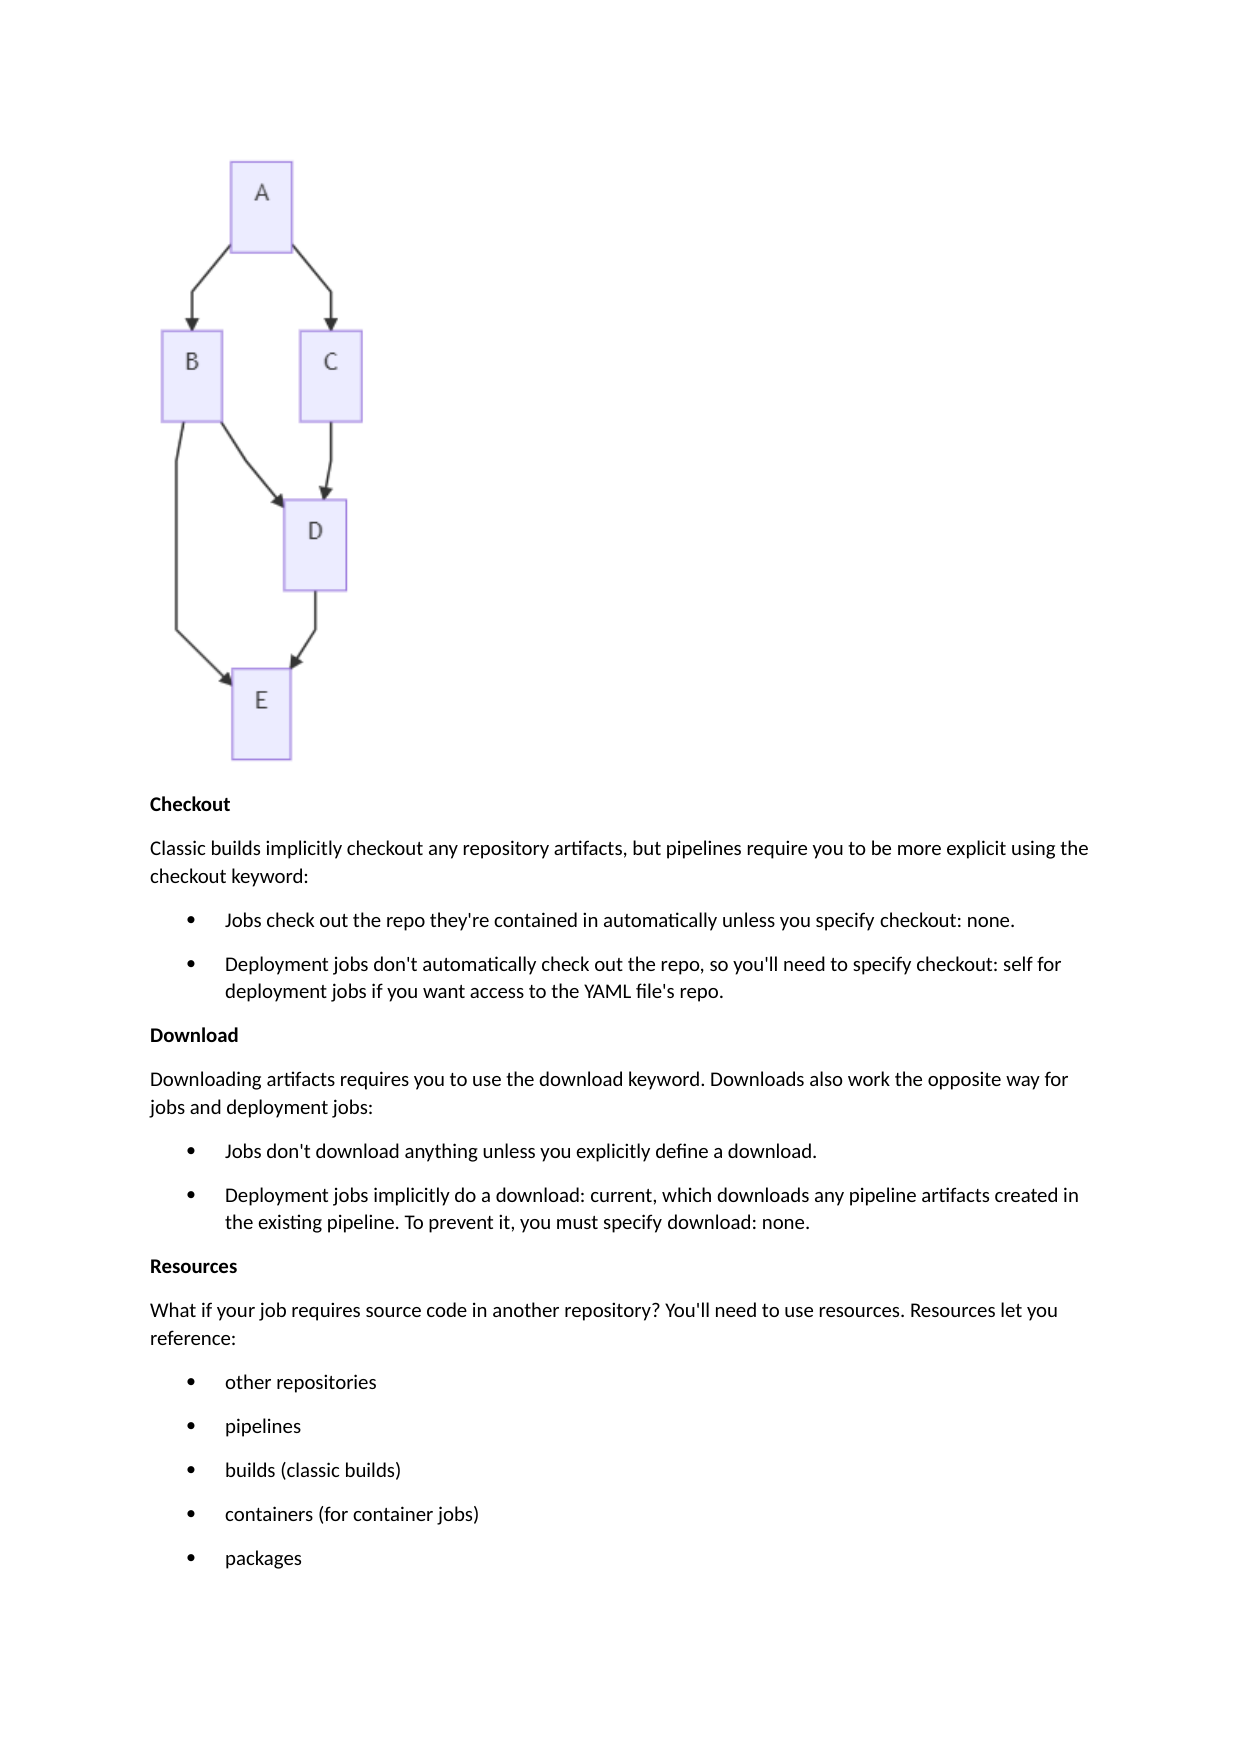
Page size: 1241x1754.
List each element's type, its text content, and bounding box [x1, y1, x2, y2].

list Deployment jobs implicitly do a download: current, which downloads any pipeline artifacts created in the existing pipeline. To prevent it, you must specify download: none. [187, 1182, 1090, 1235]
text What if your job requires source code in another repository? You'll need to use resources. Resources let you reference: [150, 1297, 1090, 1350]
text Download [150, 1022, 1090, 1048]
list other repositories [187, 1369, 1090, 1394]
list packages [187, 1545, 1090, 1571]
list pipelines [187, 1413, 1090, 1438]
text Downloading artifacts requires you to use the download keyword. Downloads also work the opposite way for jobs and deployment jobs: [150, 1066, 1090, 1119]
text Checkout [150, 791, 1090, 817]
picture [150, 150, 374, 773]
list Jobs don't download anything unless you explicitly define a download. [187, 1138, 1090, 1163]
list containers (for container jobs) [187, 1501, 1090, 1527]
text Resources [150, 1253, 1090, 1279]
text Classic builds implicitly checkout any repository artifacts, but pipelines require you to be more explicit using the checkout keyword: [150, 835, 1090, 888]
list Jobs check out the repo they're contained in automatically unless you specify checkout: none. [187, 907, 1090, 932]
list builds (classic builds) [187, 1457, 1090, 1482]
list Deployment jobs don't automatically check out the repo, so you'll need to specify checkout: self for deployment jobs if you want access to the YAML file's repo. [187, 951, 1090, 1004]
